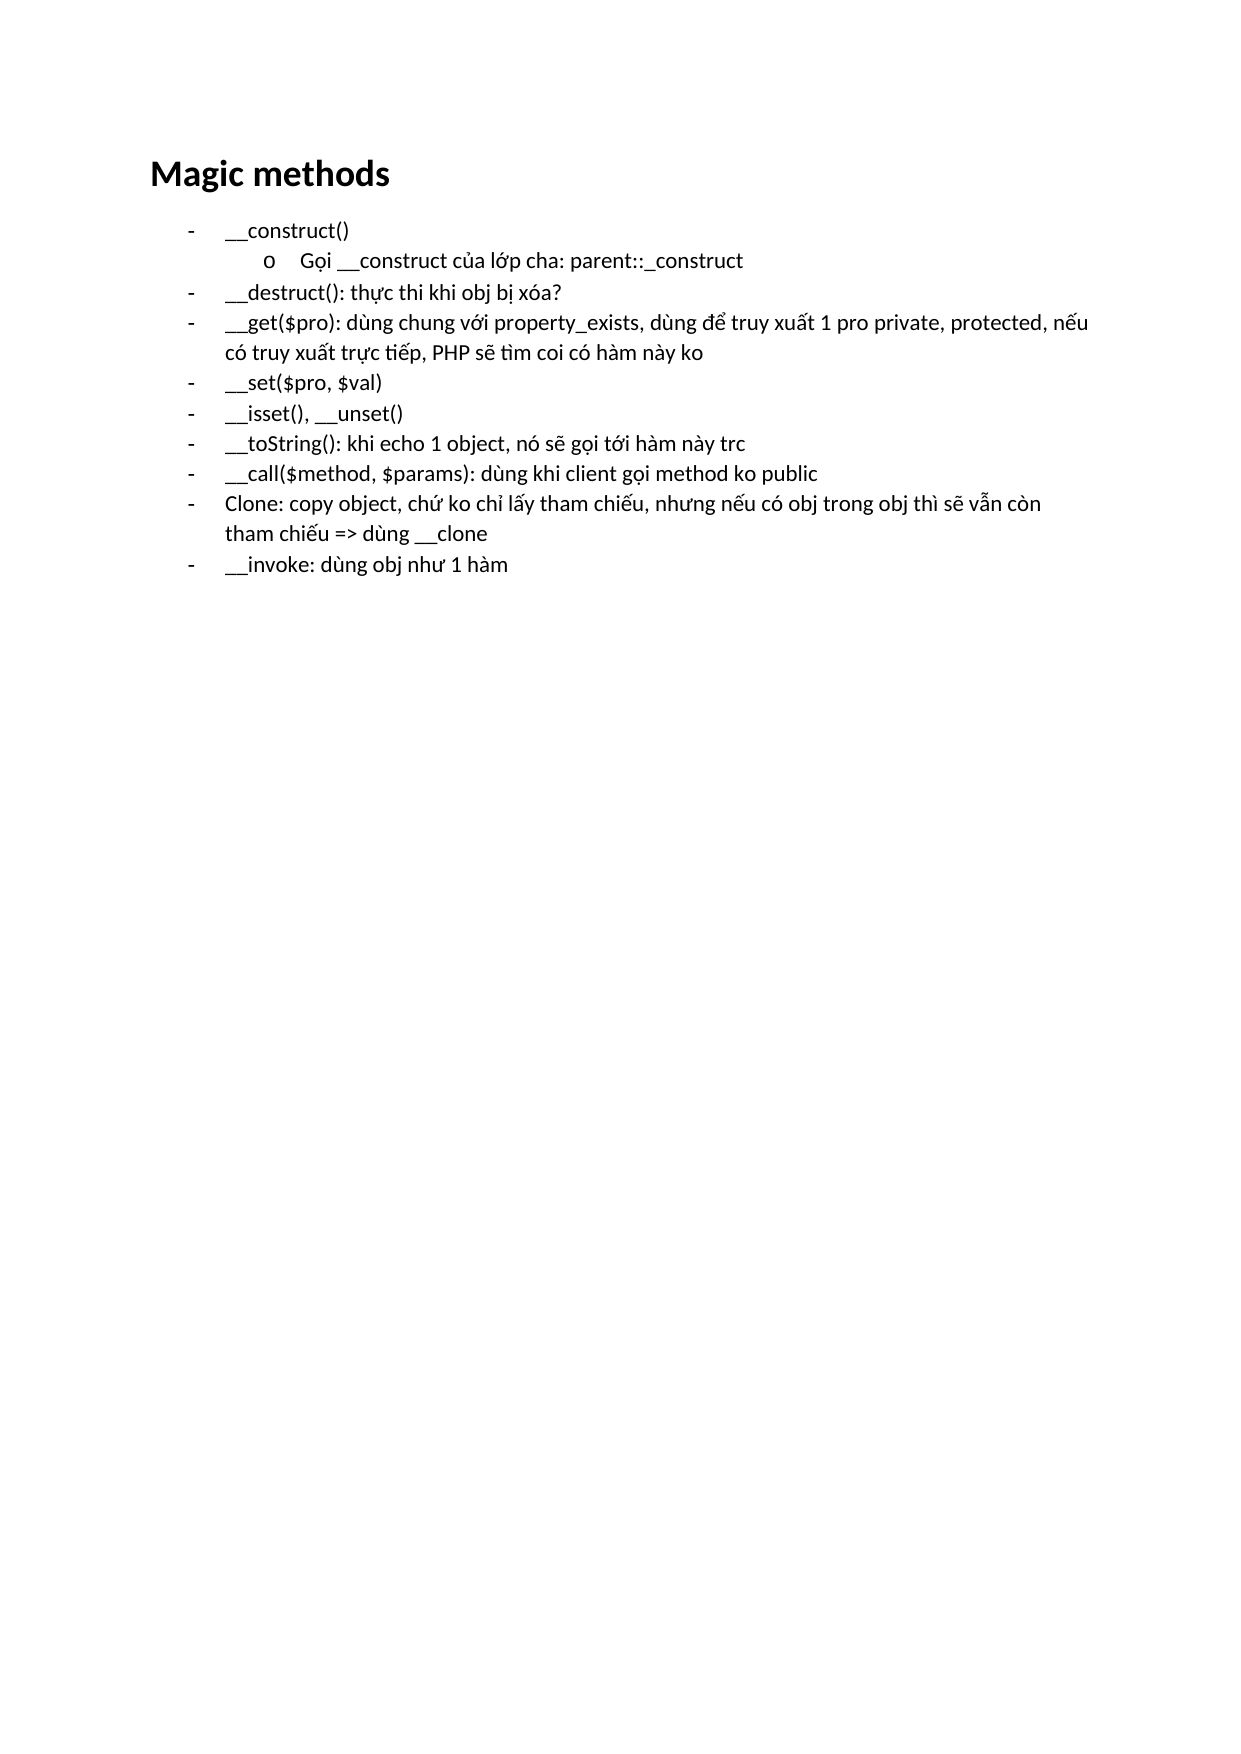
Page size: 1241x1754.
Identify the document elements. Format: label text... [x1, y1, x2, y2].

list __call($method, $params): dùng khi client gọi method ko public [187, 459, 1090, 487]
list __construct() [187, 216, 1090, 244]
list __invoke: dùng obj như 1 hàm [187, 550, 1090, 578]
list __isset(), __unset() [187, 399, 1090, 427]
list Gọi __construct của lớp cha: parent::_construct [262, 246, 1090, 276]
list __set($pro, $val) [187, 368, 1090, 396]
text Magic methods [150, 150, 1090, 196]
list __get($pro): dùng chung với property_exists, dùng để truy xuất 1 pro private, protected, nếu có truy xuất trực tiếp, PHP sẽ tìm coi có hàm này ko [187, 308, 1090, 366]
list Clone: copy object, chứ ko chỉ lấy tham chiếu, nhưng nếu có obj trong obj thì sẽ vẫn còn tham chiếu => dùng __clone [187, 489, 1090, 547]
list __toString(): khi echo 1 object, nó sẽ gọi tới hàm này trc [187, 429, 1090, 457]
list __destruct(): thực thi khi obj bị xóa? [187, 278, 1090, 306]
